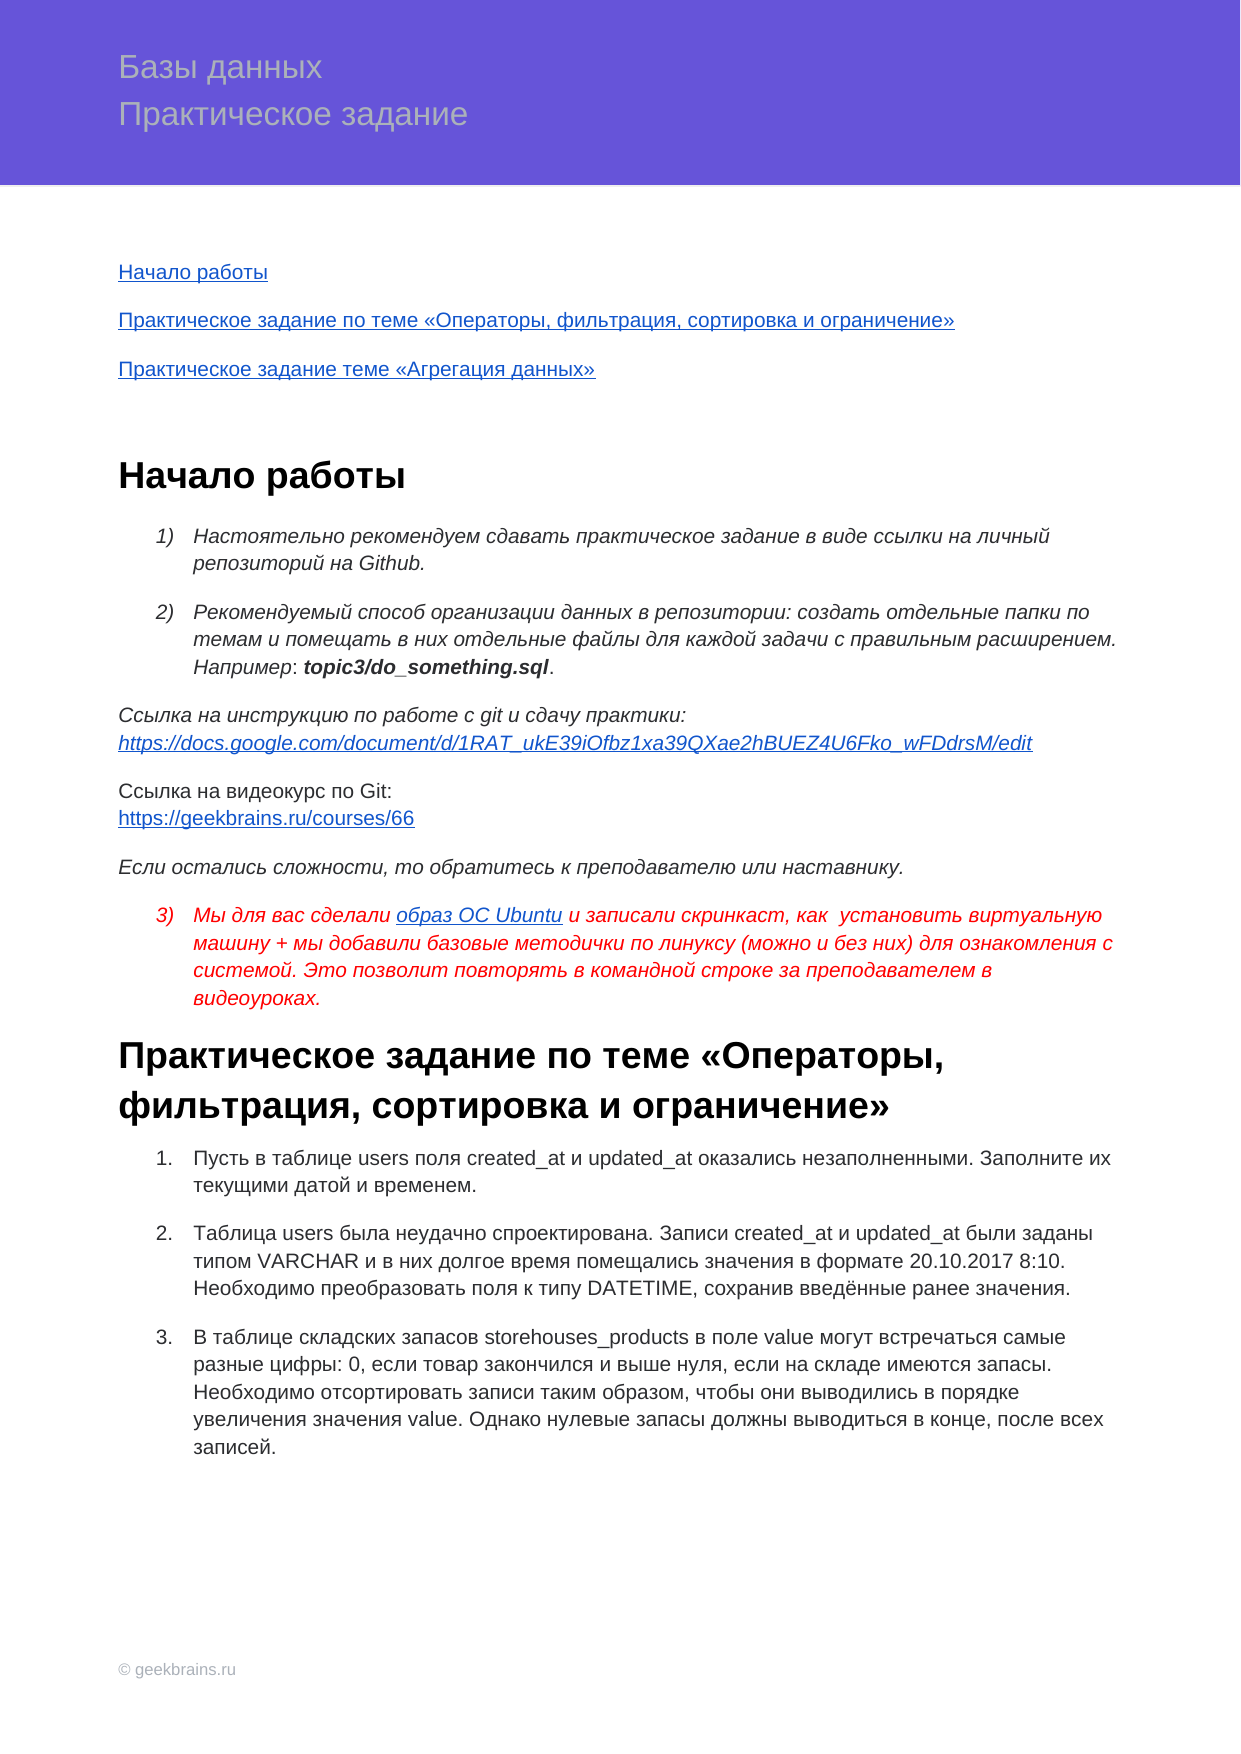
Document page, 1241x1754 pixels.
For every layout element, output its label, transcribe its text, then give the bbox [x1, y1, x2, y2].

subtitle Мы для вас сделали образ ОС Ubuntu и записали скринкаст, как установить виртуальную машину + мы добавили базовые методички по линуксу (можно и без них) для ознакомления с системой. Это позволит повторять в командной строке за преподавателем в видеоуроках. [156, 903, 1122, 1009]
subtitle Если остались сложности, то обратитесь к преподавателю или наставнику. [118, 854, 1122, 878]
list В таблице складских запасов storehouses_products в поле value могут встречаться самые разные цифры: 0, если товар закончился и выше нуля, если на складе имеются запасы. Необходимо отсортировать записи таким образом, чтобы они выводились в порядке увеличения значения value. Однако нулевые запасы должны выводиться в конце, после всех записей. [156, 1324, 1122, 1458]
list Таблица users была неудачно спроектирована. Записи created_at и updated_at были заданы типом VARCHAR и в них долгое время помещались значения в формате 20.10.2017 8:10. Необходимо преобразовать поля к типу DATETIME, сохранив введённые ранее значения. [156, 1221, 1122, 1300]
subtitle https://docs.google.com/document/d/1RAT_ukE39iOfbz1xa39QXae2hBUEZ4U6Fko_wFDdrsM/edit [118, 730, 1122, 754]
subtitle Ссылка на инструкцию по работе с git и сдачу практики: [118, 703, 1122, 727]
text Ссылка на видеокурс по Git: [118, 779, 1122, 803]
list Рекомендуемый способ организации данных в репозитории: создать отдельные папки по темам и помещать в них отдельные файлы для каждой задачи с правильным расширением. Например: topic3/do_something.sql. [156, 599, 1122, 678]
subtitle Начало работы [118, 453, 1122, 496]
text https://geekbrains.ru/courses/66 [118, 806, 1122, 830]
list Пусть в таблице users поля created_at и updated_at оказались незаполненными. Заполните их текущими датой и временем. [156, 1145, 1122, 1197]
subtitle Настоятельно рекомендуем сдавать практическое задание в виде ссылки на личный репозиторий на Github. [156, 524, 1122, 575]
subtitle Практическое задание по теме «Операторы, фильтрация, сортировка и ограничение» [118, 1034, 1122, 1126]
